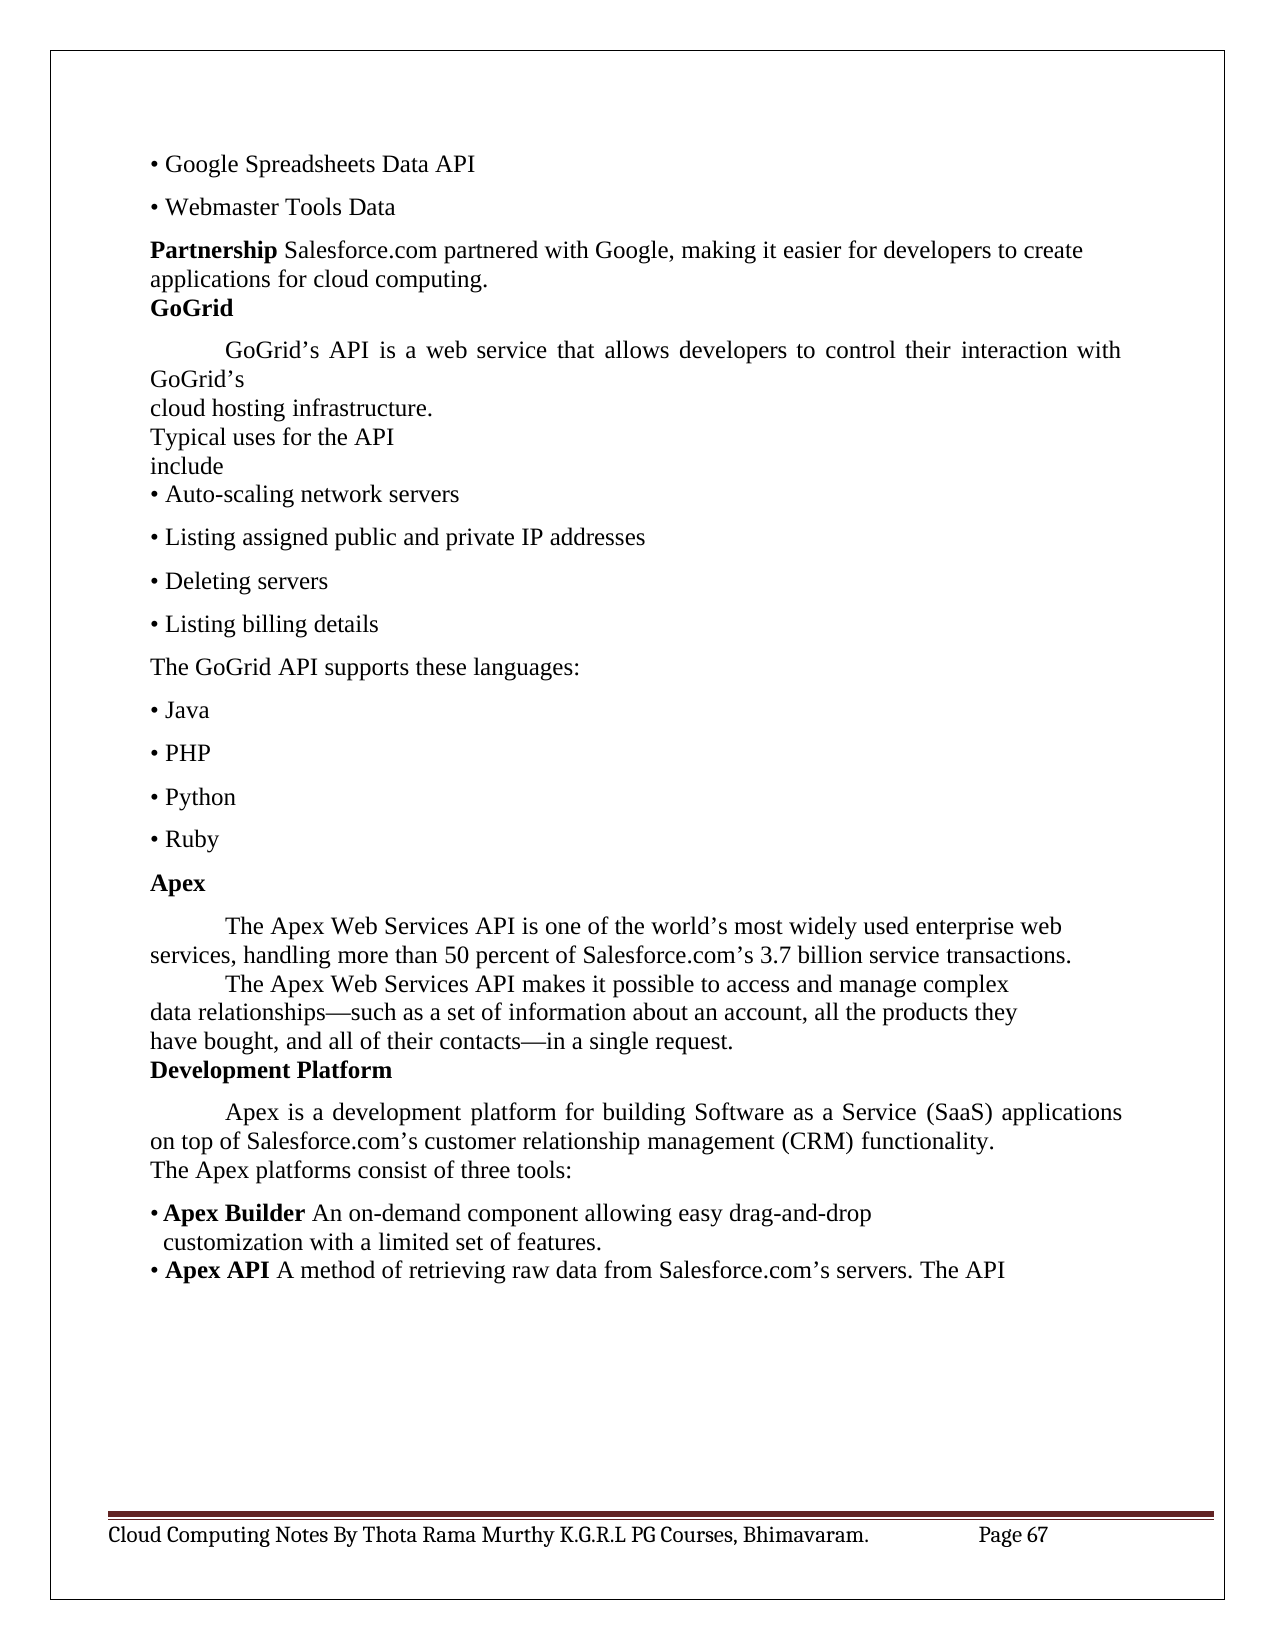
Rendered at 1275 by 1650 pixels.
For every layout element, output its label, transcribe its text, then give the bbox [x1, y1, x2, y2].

list Auto-scaling network servers [150, 479, 1214, 508]
text Partnership Salesforce.com partnered with Google, making it easier for developers to create applications for cloud computing. [150, 235, 1124, 293]
list Apex Builder An on-demand component allowing easy drag-and-drop customization with a limited set of features. [150, 1198, 874, 1255]
text The Apex platforms consist of three tools: [150, 1155, 1214, 1184]
subtitle Apex [150, 868, 1214, 897]
list Listing billing details [150, 609, 1214, 638]
list Ruby [150, 824, 1214, 853]
list Listing assigned public and private IP addresses [150, 522, 1214, 551]
text The GoGrid API supports these languages: [150, 652, 1214, 681]
text Apex is a development platform for building Software as a Service (SaaS) applications on top of Salesforce.com’s customer relationship management (CRM) functionality. [150, 1097, 1126, 1155]
list Google Spreadsheets Data API [150, 149, 1214, 178]
subtitle GoGrid [150, 293, 1214, 322]
list Deleting servers [150, 566, 1214, 595]
list PHP [150, 738, 1214, 767]
text GoGrid’s API is a web service that allows developers to control their interaction with GoGrid’s [150, 335, 1126, 393]
text The Apex Web Services API makes it possible to access and manage complex data relationships—such as a set of information about an account, all the products they have bought, and all of their contacts—in a single request. [150, 969, 1056, 1055]
list Java [150, 695, 1214, 724]
subtitle Development Platform [150, 1055, 1214, 1084]
list Python [150, 782, 1214, 810]
text cloud hosting infrastructure. Typical uses for the API include [150, 393, 474, 479]
list Webmaster Tools Data [150, 192, 1214, 221]
text The Apex Web Services API is one of the world’s most widely used enterprise web services, handling more than 50 percent of Salesforce.com’s 3.7 billion service transactions. [150, 911, 1124, 969]
list Apex API A method of retrieving raw data from Salesforce.com’s servers. The API [150, 1255, 1214, 1284]
